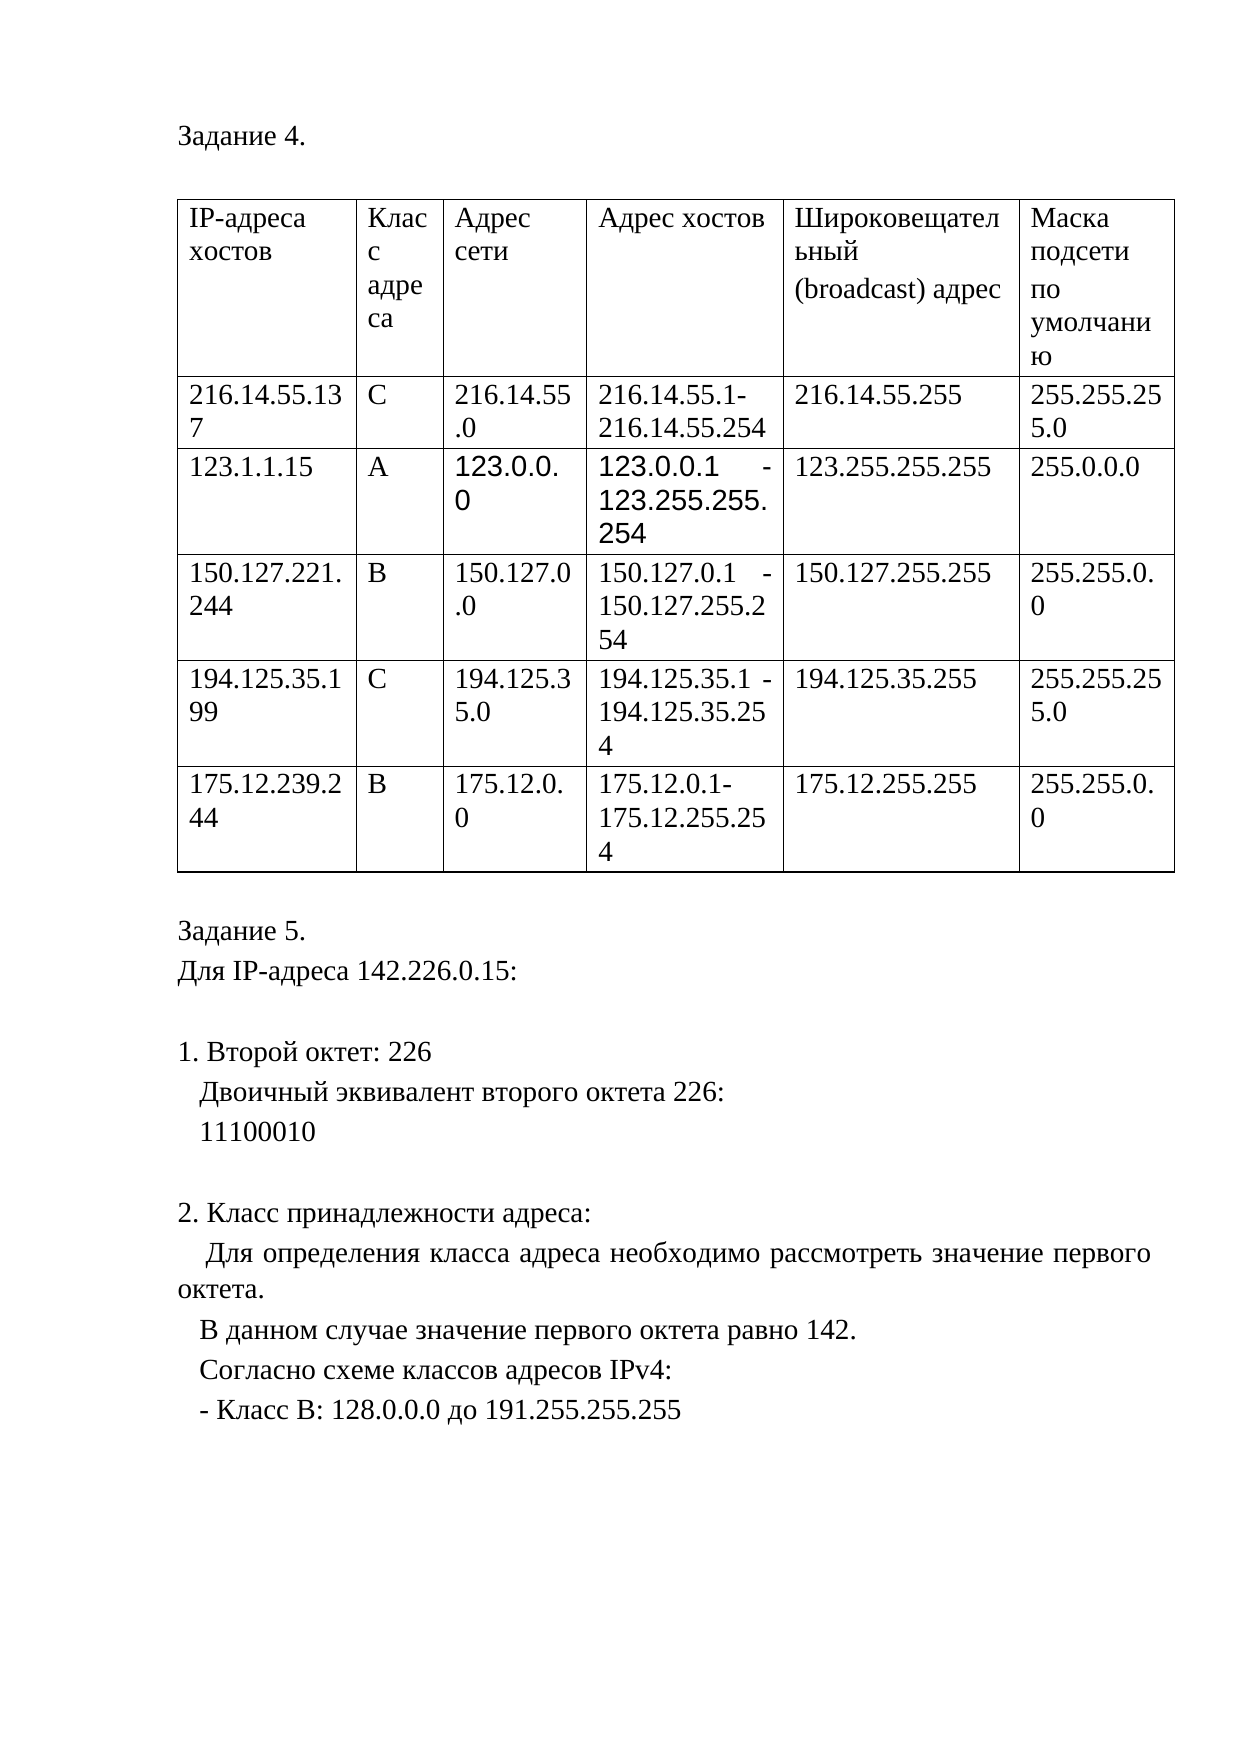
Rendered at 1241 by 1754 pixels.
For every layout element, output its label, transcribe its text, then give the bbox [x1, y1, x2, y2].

table_cell C [357, 377, 443, 448]
table_cell 150.127.0.0 [444, 555, 586, 660]
table_cell 194.125.35.0 [444, 661, 586, 766]
table_header Адрес хостов [587, 200, 783, 376]
table_cell C [357, 661, 443, 766]
text Задание 4. [177, 118, 1152, 152]
table_cell 123.1.1.15 [178, 449, 356, 554]
table_cell 216.14.55.0 [444, 377, 586, 448]
table_cell 255.0.0.0 [1020, 449, 1174, 554]
table_cell 123.0.0.1 - 123.255.255.254 [587, 449, 783, 554]
table_cell 150.127.0.1 - 150.127.255.254 [587, 555, 783, 660]
table_header Широковещательный (broadcast) адрес [784, 200, 1019, 376]
table_cell 255.255.255.0 [1020, 661, 1174, 766]
table_cell 255.255.0.0 [1020, 767, 1174, 871]
table_header Маска подсети по умолчанию [1020, 200, 1174, 376]
table_cell 194.125.35.199 [178, 661, 356, 766]
table_cell 175.12.0.1- 175.12.255.254 [587, 767, 783, 871]
table_cell 216.14.55.137 [178, 377, 356, 448]
text Для IP-адреса 142.226.0.15: [177, 953, 1152, 987]
table_cell 255.255.255.0 [1020, 377, 1174, 448]
table_cell 150.127.221.244 [178, 555, 356, 660]
table_cell 194.125.35.255 [784, 661, 1019, 766]
table_cell 216.14.55.255 [784, 377, 1019, 448]
text 2. Класс принадлежности адреса: [177, 1195, 1152, 1228]
table_cell B [357, 555, 443, 660]
table_cell 175.12.239.244 [178, 767, 356, 871]
text Двоичный эквивалент второго октета 226: [177, 1074, 1152, 1108]
text Задание 5. [177, 913, 1152, 946]
table_cell 175.12.255.255 [784, 767, 1019, 871]
table_header Адрес сети [444, 200, 586, 376]
table_cell A [357, 449, 443, 554]
table_cell 123.0.0.0 [444, 449, 586, 554]
text Согласно схеме классов адресов IPv4: [177, 1352, 1152, 1386]
table_cell 216.14.55.1- 216.14.55.254 [587, 377, 783, 448]
text 1. Второй октет: 226 [177, 1034, 1152, 1067]
table_cell 255.255.0.0 [1020, 555, 1174, 660]
table_cell 123.255.255.255 [784, 449, 1019, 554]
text В данном случае значение первого октета равно 142. [177, 1312, 1152, 1345]
table_cell 175.12.0.0 [444, 767, 586, 871]
table_cell 194.125.35.1 - 194.125.35.254 [587, 661, 783, 766]
table_cell 150.127.255.255 [784, 555, 1019, 660]
text 11100010 [177, 1114, 1152, 1148]
table_header IP-адреса хостов [178, 200, 356, 376]
table_cell B [357, 767, 443, 871]
text Для определения класса адреса необходимо рассмотреть значение первого октета. [177, 1235, 1152, 1305]
text - Класс B: 128.0.0.0 до 191.255.255.255 [177, 1392, 1152, 1426]
table_header Класс адреса [357, 200, 443, 376]
